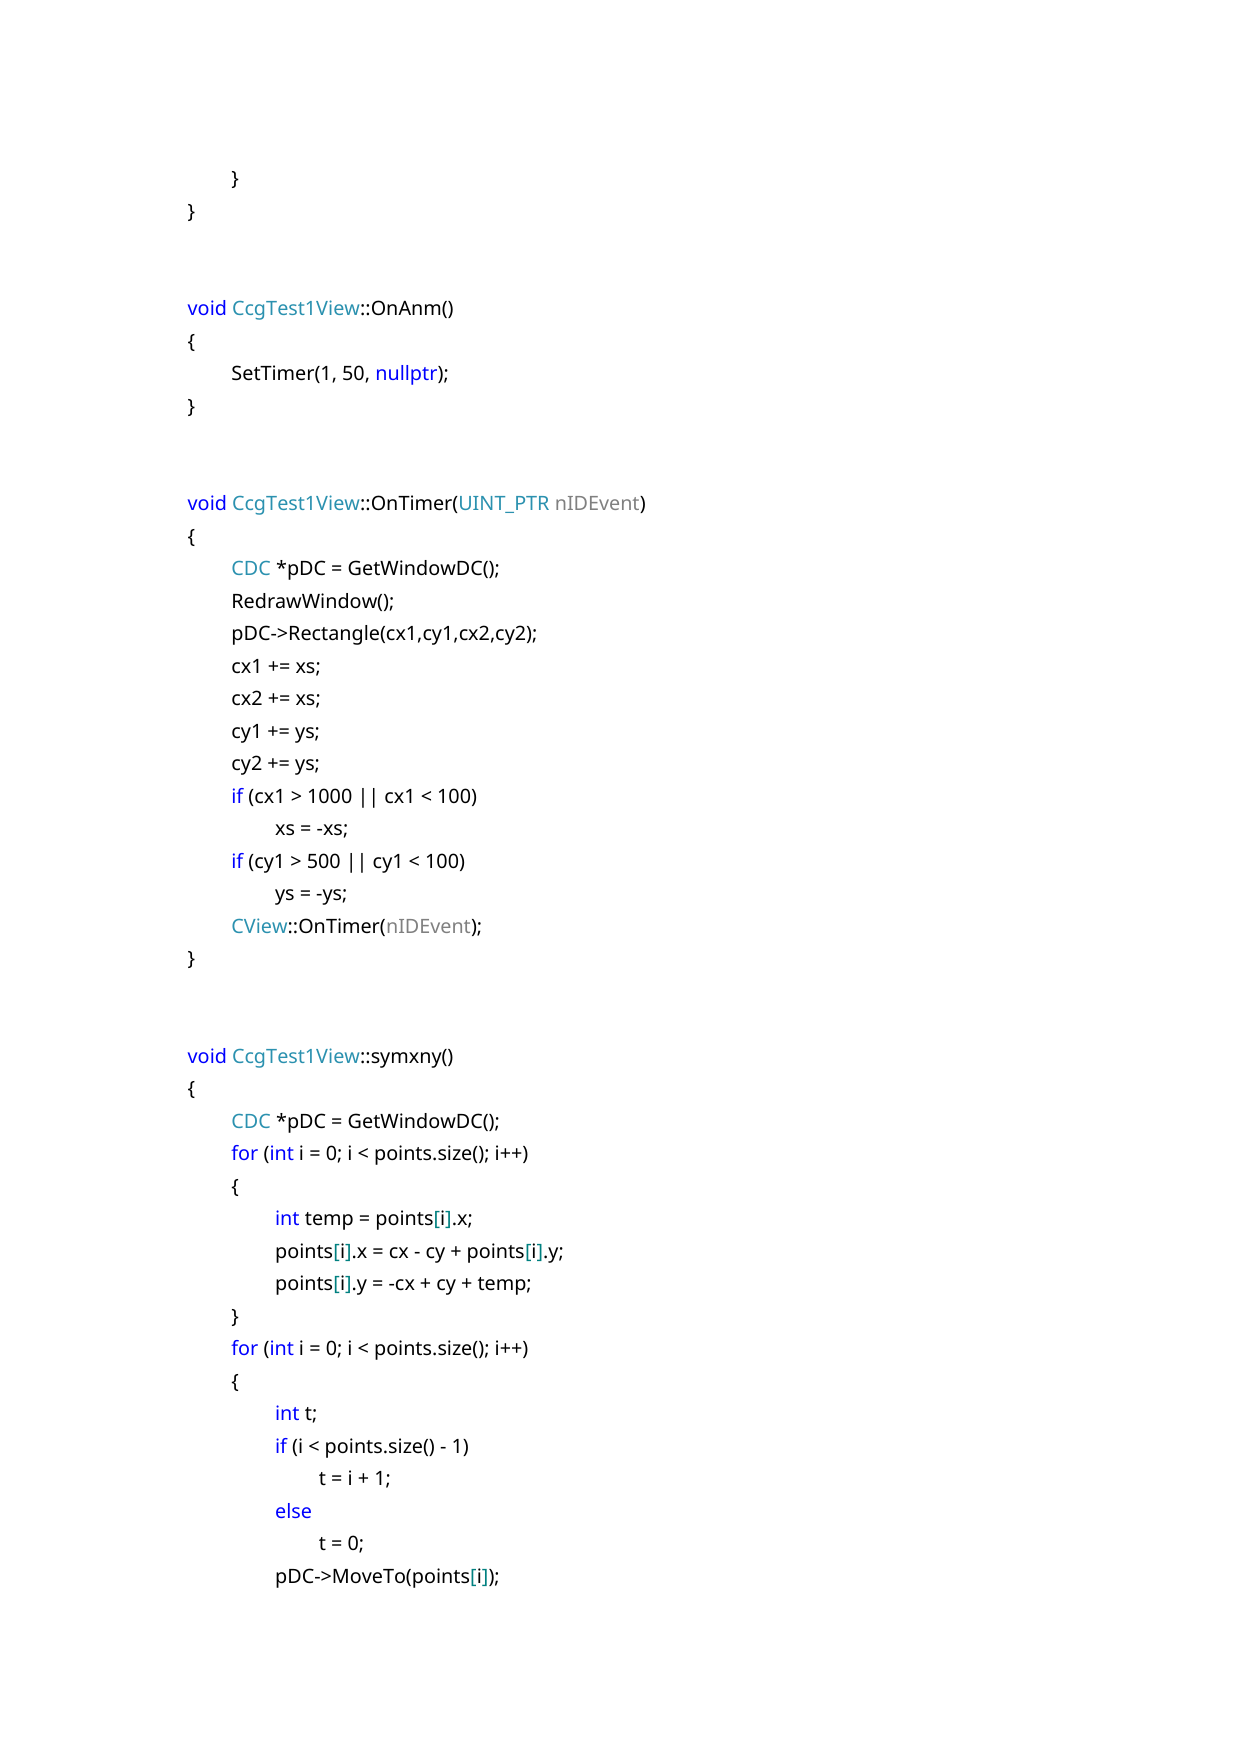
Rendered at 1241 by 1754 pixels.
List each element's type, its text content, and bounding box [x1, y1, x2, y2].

text for (int i = 0; i < points.size(); i++) [187, 1332, 1053, 1364]
text } [187, 389, 1053, 422]
text if (cy1 > 500 || cy1 < 100) [187, 844, 1053, 877]
text int temp = points[i].x; [187, 1202, 1053, 1234]
text { [187, 1072, 1053, 1104]
text SetTimer(1, 50, nullptr); [187, 357, 1053, 389]
text cy2 += ys; [187, 747, 1053, 779]
text void CcgTest1View::symxny() [187, 1039, 1053, 1072]
text pDC->MoveTo(points[i]); [187, 1559, 1053, 1592]
text if (i < points.size() - 1) [187, 1429, 1053, 1462]
text CDC *pDC = GetWindowDC(); [187, 552, 1053, 584]
text points[i].x = cx - cy + points[i].y; [187, 1234, 1053, 1267]
text } [187, 1299, 1053, 1332]
text RedrawWindow(); [187, 584, 1053, 617]
text xs = -xs; [187, 812, 1053, 844]
text points[i].y = -cx + cy + temp; [187, 1267, 1053, 1299]
text CDC *pDC = GetWindowDC(); [187, 1104, 1053, 1137]
text } [187, 194, 1053, 227]
text { [187, 519, 1053, 552]
text void CcgTest1View::OnAnm() [187, 292, 1053, 324]
text void CcgTest1View::OnTimer(UINT_PTR nIDEvent) [187, 487, 1053, 519]
text { [187, 1169, 1053, 1202]
text ys = -ys; [187, 877, 1053, 909]
text cx2 += xs; [187, 682, 1053, 714]
text { [187, 1364, 1053, 1397]
text t = i + 1; [187, 1462, 1053, 1494]
text t = 0; [187, 1527, 1053, 1559]
text pDC->Rectangle(cx1,cy1,cx2,cy2); [187, 617, 1053, 649]
text { [187, 324, 1053, 357]
text else [187, 1494, 1053, 1527]
text CView::OnTimer(nIDEvent); [187, 909, 1053, 942]
text for (int i = 0; i < points.size(); i++) [187, 1137, 1053, 1169]
text cx1 += xs; [187, 649, 1053, 682]
text cy1 += ys; [187, 714, 1053, 747]
text } [187, 942, 1053, 974]
text } [187, 162, 1053, 194]
text if (cx1 > 1000 || cx1 < 100) [187, 779, 1053, 812]
text int t; [187, 1397, 1053, 1429]
